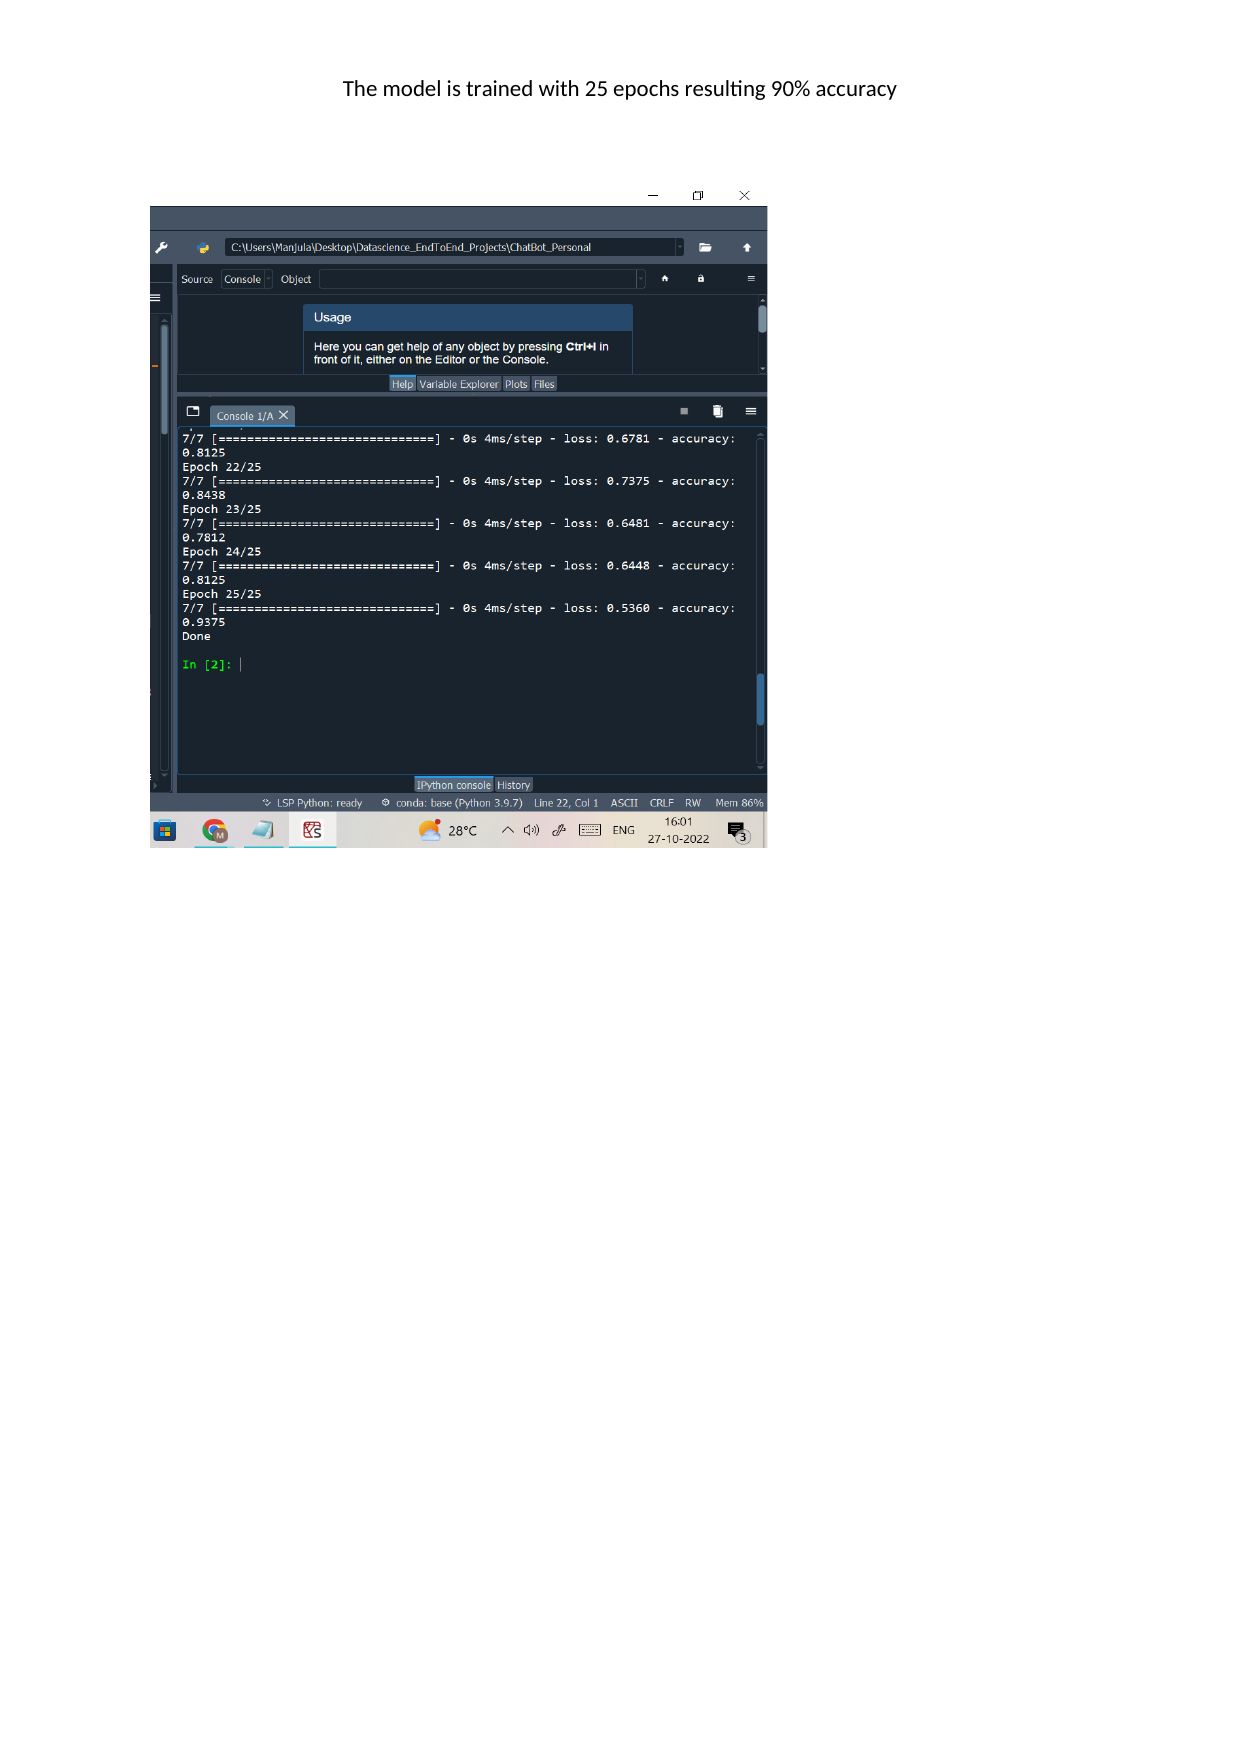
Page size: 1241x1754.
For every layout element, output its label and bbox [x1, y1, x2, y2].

picture [150, 185, 768, 848]
